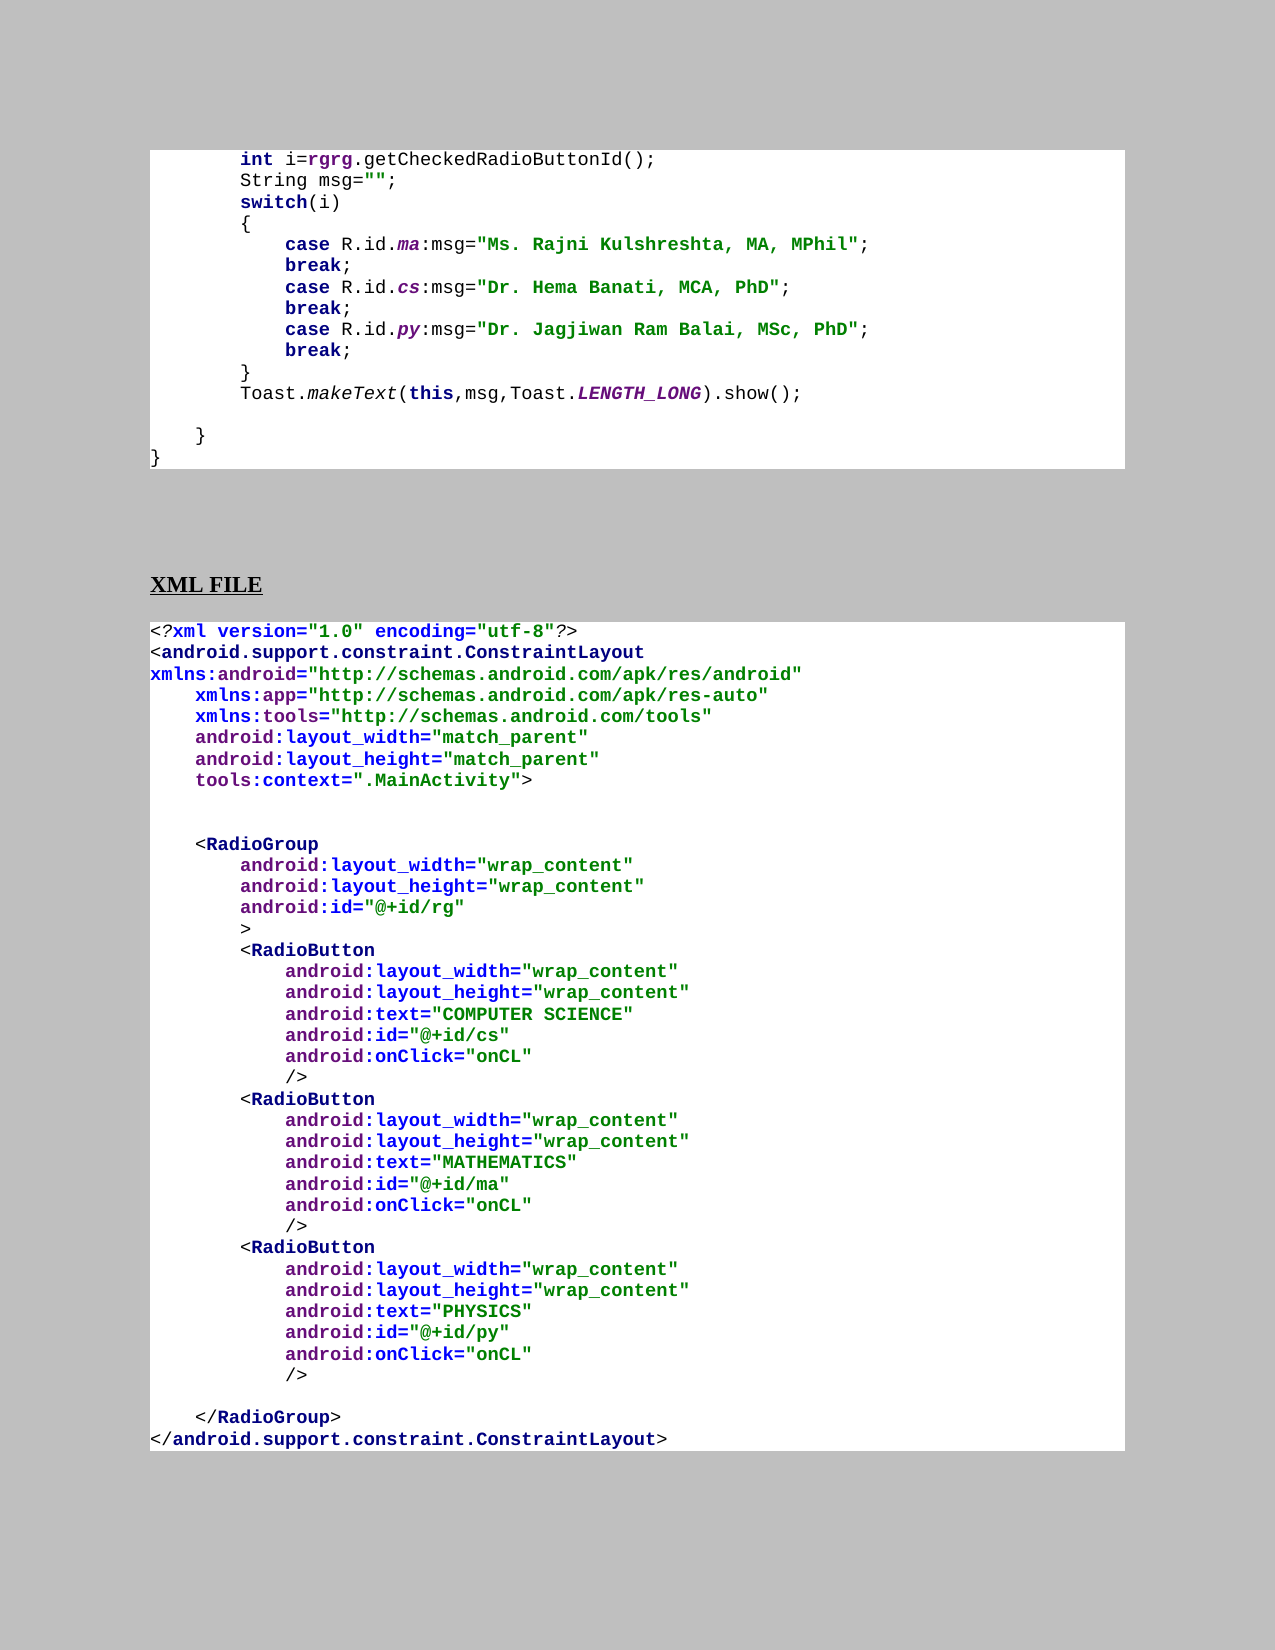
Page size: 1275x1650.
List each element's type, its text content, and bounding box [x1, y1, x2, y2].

text <?xml version="1.0" encoding="utf-8"?> <android.support.constraint.ConstraintLayout xmlns:android="http://schemas.android.com/apk/res/android" xmlns:app="http://schemas.android.com/apk/res-auto" xmlns:tools="http://schemas.android.com/tools" android:layout_width="match_parent" android:layout_height="match_parent" tools:context=".MainActivity"> <RadioGroup android:layout_width="wrap_content" android:layout_height="wrap_content" android:id="@+id/rg" > <RadioButton android:layout_width="wrap_content" android:layout_height="wrap_content" android:text="COMPUTER SCIENCE" android:id="@+id/cs" android:onClick="onCL" /> <RadioButton android:layout_width="wrap_content" android:layout_height="wrap_content" android:text="MATHEMATICS" android:id="@+id/ma" android:onClick="onCL" /> <RadioButton android:layout_width="wrap_content" android:layout_height="wrap_content" android:text="PHYSICS" android:id="@+id/py" android:onClick="onCL" /> </RadioGroup> </android.support.constraint.ConstraintLayout> [150, 622, 1125, 1451]
text XML FILE [150, 571, 1125, 597]
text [150, 150, 1125, 469]
